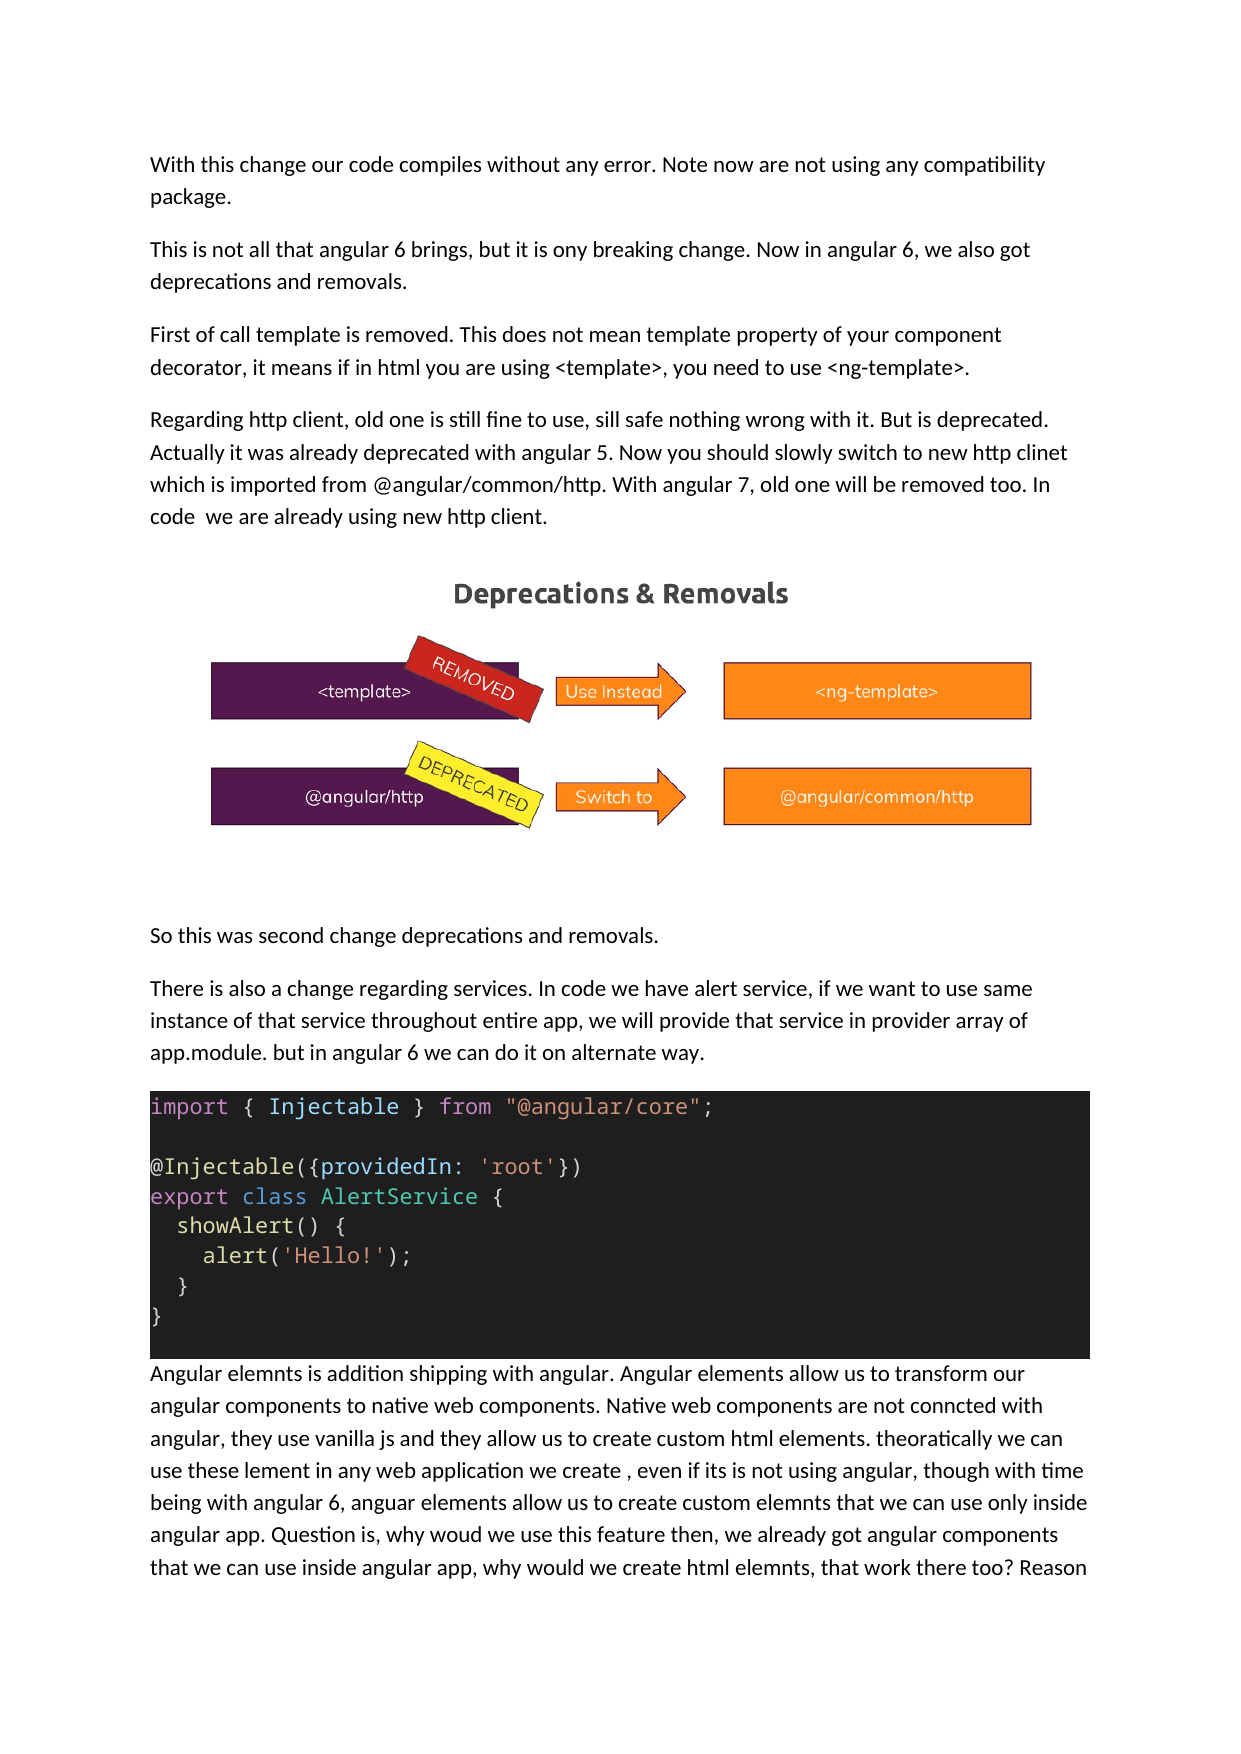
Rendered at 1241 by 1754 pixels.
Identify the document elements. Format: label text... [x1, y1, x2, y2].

text First of call template is removed. This does not mean template property of your component decorator, it means if in html you are using <template>, you need to use <ng-template>. [150, 320, 1090, 381]
text } [150, 1270, 1090, 1300]
text export class AlertService { [150, 1181, 1090, 1211]
text There is also a change regarding services. In code we have alert service, if we want to use same instance of that service throughout entire app, we will provide that service in provider array of app.module. but in angular 6 we can do it on alternate way. [150, 974, 1090, 1066]
text This is not all that angular 6 brings, but it is ony breaking change. Now in angular 6, we also got deprecations and removals. [150, 235, 1090, 295]
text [150, 1359, 1090, 1581]
text So this was second change deprecations and removals. [150, 921, 1090, 949]
text showAlert() { [150, 1211, 1090, 1240]
text import { Injectable } from "@angular/core"; [150, 1091, 1090, 1121]
text @Injectable({providedIn: 'root'}) [150, 1151, 1090, 1181]
picture [150, 555, 1091, 896]
text } [150, 1300, 1090, 1330]
text Regarding http client, old one is still fine to use, sill safe nothing wrong with it. But is deprecated. Actually it was already deprecated with angular 5. Now you should slowly switch to new http clinet which is imported from @angular/common/http. With angular 7, old one will be removed too. In code we are already using new http client. [150, 406, 1090, 530]
text With this change our code compiles without any error. Note now are not using any compatibility package. [150, 150, 1090, 210]
text alert('Hello!'); [150, 1240, 1090, 1270]
